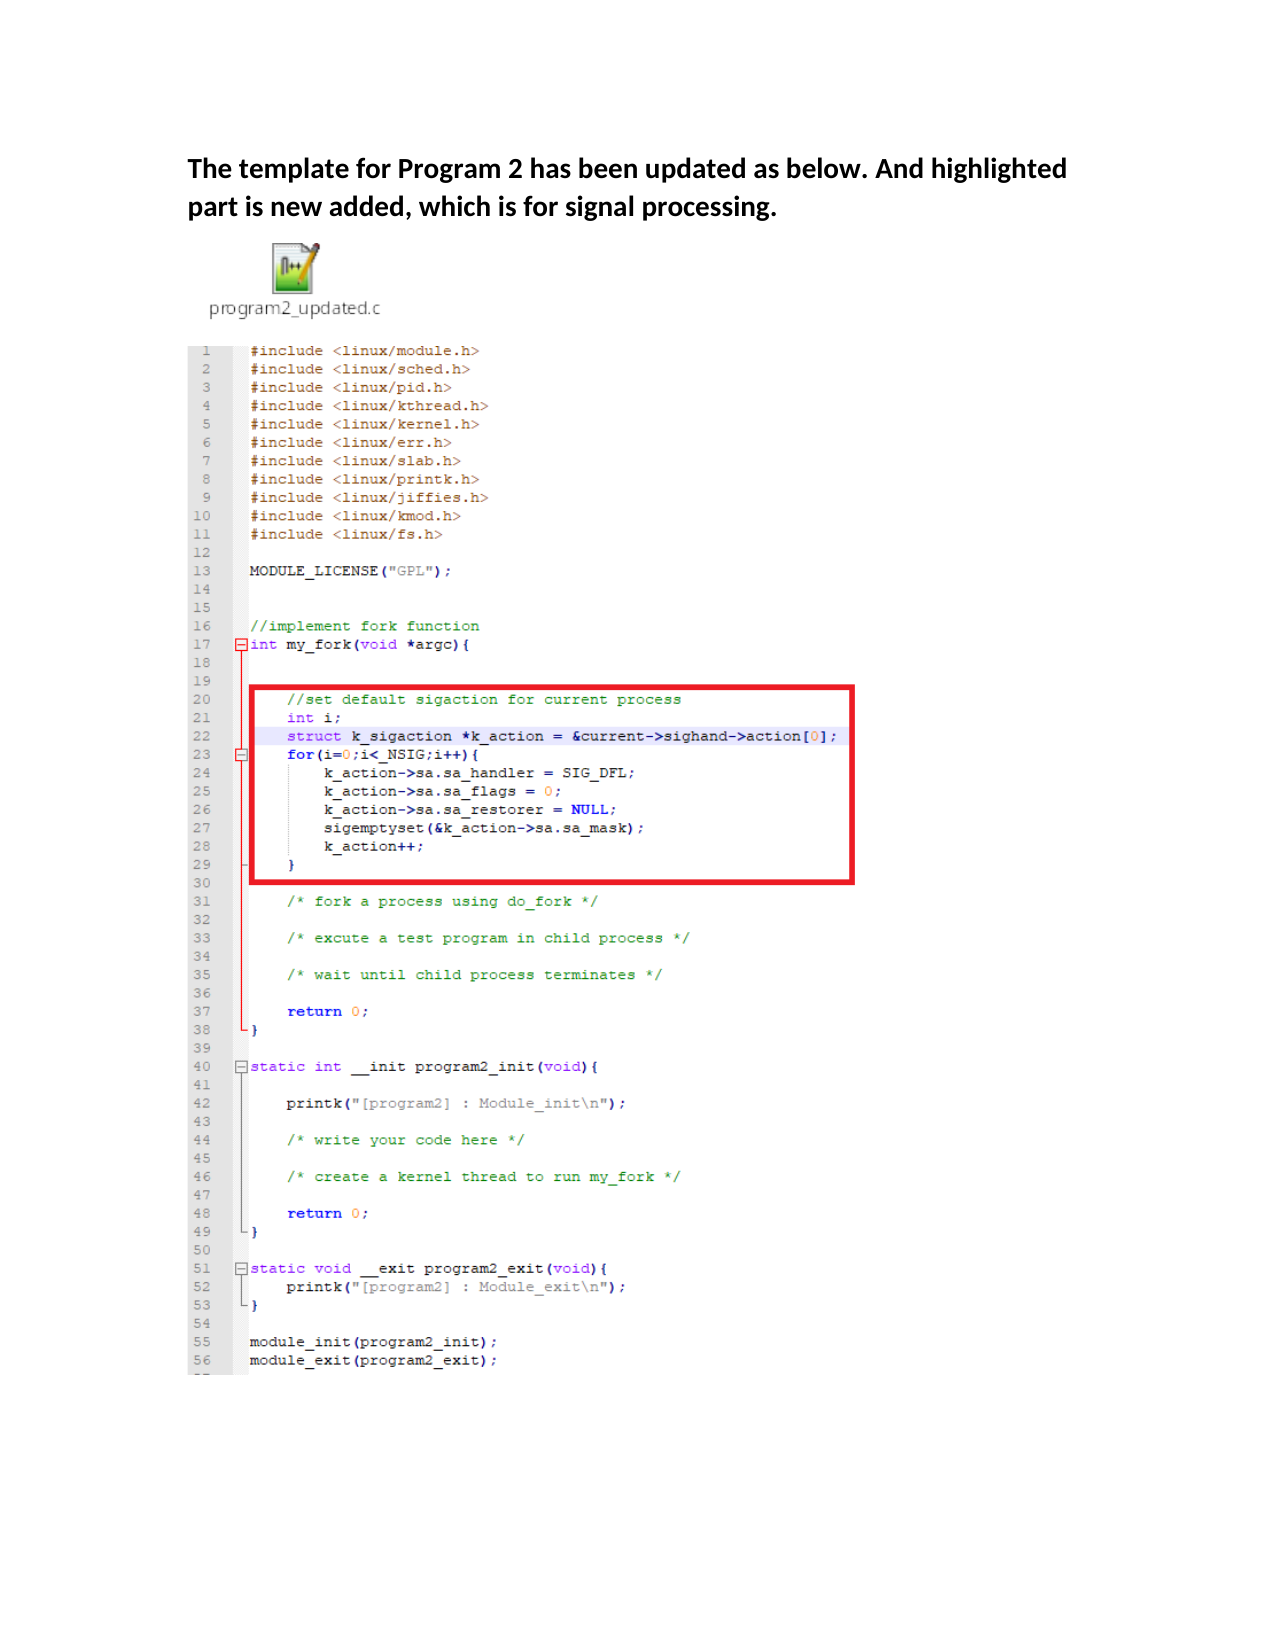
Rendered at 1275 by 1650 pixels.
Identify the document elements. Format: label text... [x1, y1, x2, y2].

text The template for Program 2 has been updated as below. And highlighted part is new added, which is for signal processing. [187, 150, 1087, 224]
picture [187, 346, 956, 1375]
